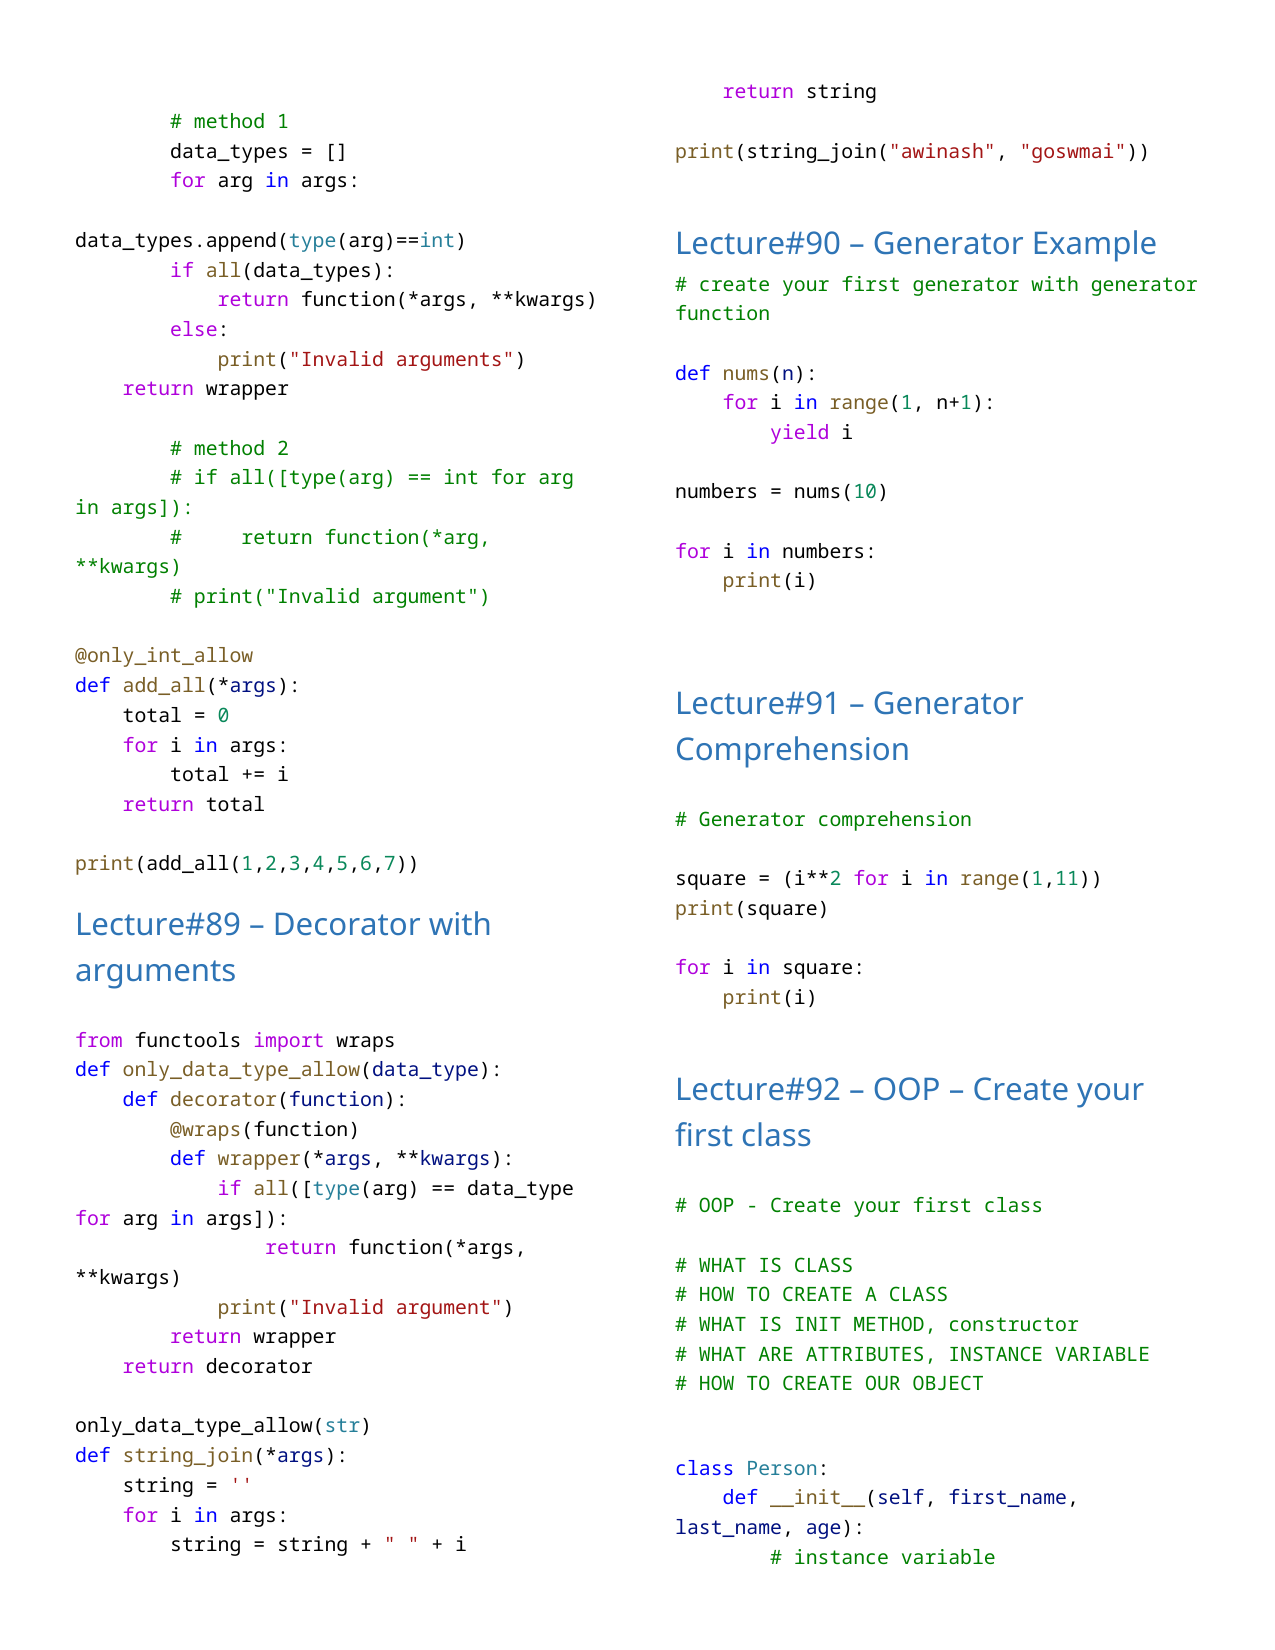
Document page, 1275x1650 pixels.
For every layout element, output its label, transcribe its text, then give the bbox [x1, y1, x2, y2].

text # if all([type(arg) == int for arg in args]): [75, 461, 600, 520]
text return wrapper [75, 372, 600, 402]
text # WHAT IS CLASS [675, 1248, 1200, 1278]
text # OOP - Create your first class [675, 1189, 1200, 1218]
text def only_data_type_allow(data_type): [75, 1053, 600, 1082]
text @only_int_allow [75, 639, 600, 669]
text else: [75, 312, 600, 342]
subtitle Lecture#92 – OOP – Create your first class [675, 1067, 1200, 1156]
text return decorator [75, 1350, 600, 1379]
text def string_join(*args): [75, 1439, 600, 1468]
text for i in args: [75, 1498, 600, 1528]
text # return function(*arg, **kwargs) [75, 520, 600, 580]
text # print("Invalid argument") [75, 580, 600, 609]
text for i in numbers: [675, 534, 1200, 564]
subtitle Lecture#90 – Generator Example [675, 221, 1200, 264]
text square = (i**2 for i in range(1,11)) [675, 862, 1200, 891]
text # method 2 [75, 431, 600, 461]
text if all([type(arg) == data_type for arg in args]): [75, 1172, 600, 1231]
text def __init__(self, first_name, last_name, age): [675, 1481, 1200, 1540]
text def decorator(function): [75, 1082, 600, 1112]
text print("Invalid arguments") [75, 342, 600, 372]
text yield i [675, 416, 1200, 445]
text # WHAT ARE ATTRIBUTES, INSTANCE VARIABLE [675, 1337, 1200, 1367]
text return function(*args, **kwargs) [75, 283, 600, 312]
text if all(data_types): [75, 253, 600, 283]
text # WHAT IS INIT METHOD, constructor [675, 1307, 1200, 1337]
text # create your first generator with generator function [675, 267, 1200, 327]
text for i in range(1, n+1): [675, 386, 1200, 416]
text numbers = nums(10) [675, 475, 1200, 505]
text only_data_type_allow(str) [75, 1409, 600, 1439]
text def nums(n): [675, 356, 1200, 386]
text # HOW TO CREATE A CLASS [675, 1278, 1200, 1307]
text total = 0 [75, 698, 600, 728]
text # HOW TO CREATE OUR OBJECT [675, 1367, 1200, 1397]
subtitle Lecture#89 – Decorator with arguments [75, 902, 600, 990]
text for i in args: [75, 728, 600, 758]
text print(square) [675, 891, 1200, 921]
text string = '' [75, 1468, 600, 1498]
text data_types = [] [75, 134, 600, 164]
text string = string + " " + i [75, 1528, 600, 1557]
text print(i) [675, 564, 1200, 594]
text def add_all(*args): [75, 669, 600, 698]
text for i in square: [675, 951, 1200, 980]
text from functools import wraps [75, 1023, 600, 1053]
text print("Invalid argument") [75, 1290, 600, 1320]
text total += i [75, 758, 600, 787]
text class Person: [675, 1451, 1200, 1481]
text print(add_all(1,2,3,4,5,6,7)) [75, 847, 600, 877]
text def wrapper(*args, **kwargs): [75, 1142, 600, 1172]
text print(i) [675, 980, 1200, 1010]
text # method 1 [75, 105, 600, 134]
text data_types.append(type(arg)==int) [75, 194, 600, 253]
text # instance variable [675, 1540, 1200, 1570]
text @wraps(function) [75, 1112, 600, 1142]
text return wrapper [75, 1320, 600, 1350]
subtitle Lecture#91 – Generator Comprehension [675, 681, 1200, 769]
text print(string_join("awinash", "goswmai")) [675, 134, 1200, 164]
text return total [75, 787, 600, 817]
text return string [675, 75, 1200, 105]
text return function(*args, **kwargs) [75, 1231, 600, 1290]
text # Generator comprehension [675, 802, 1200, 832]
text for arg in args: [75, 164, 600, 194]
